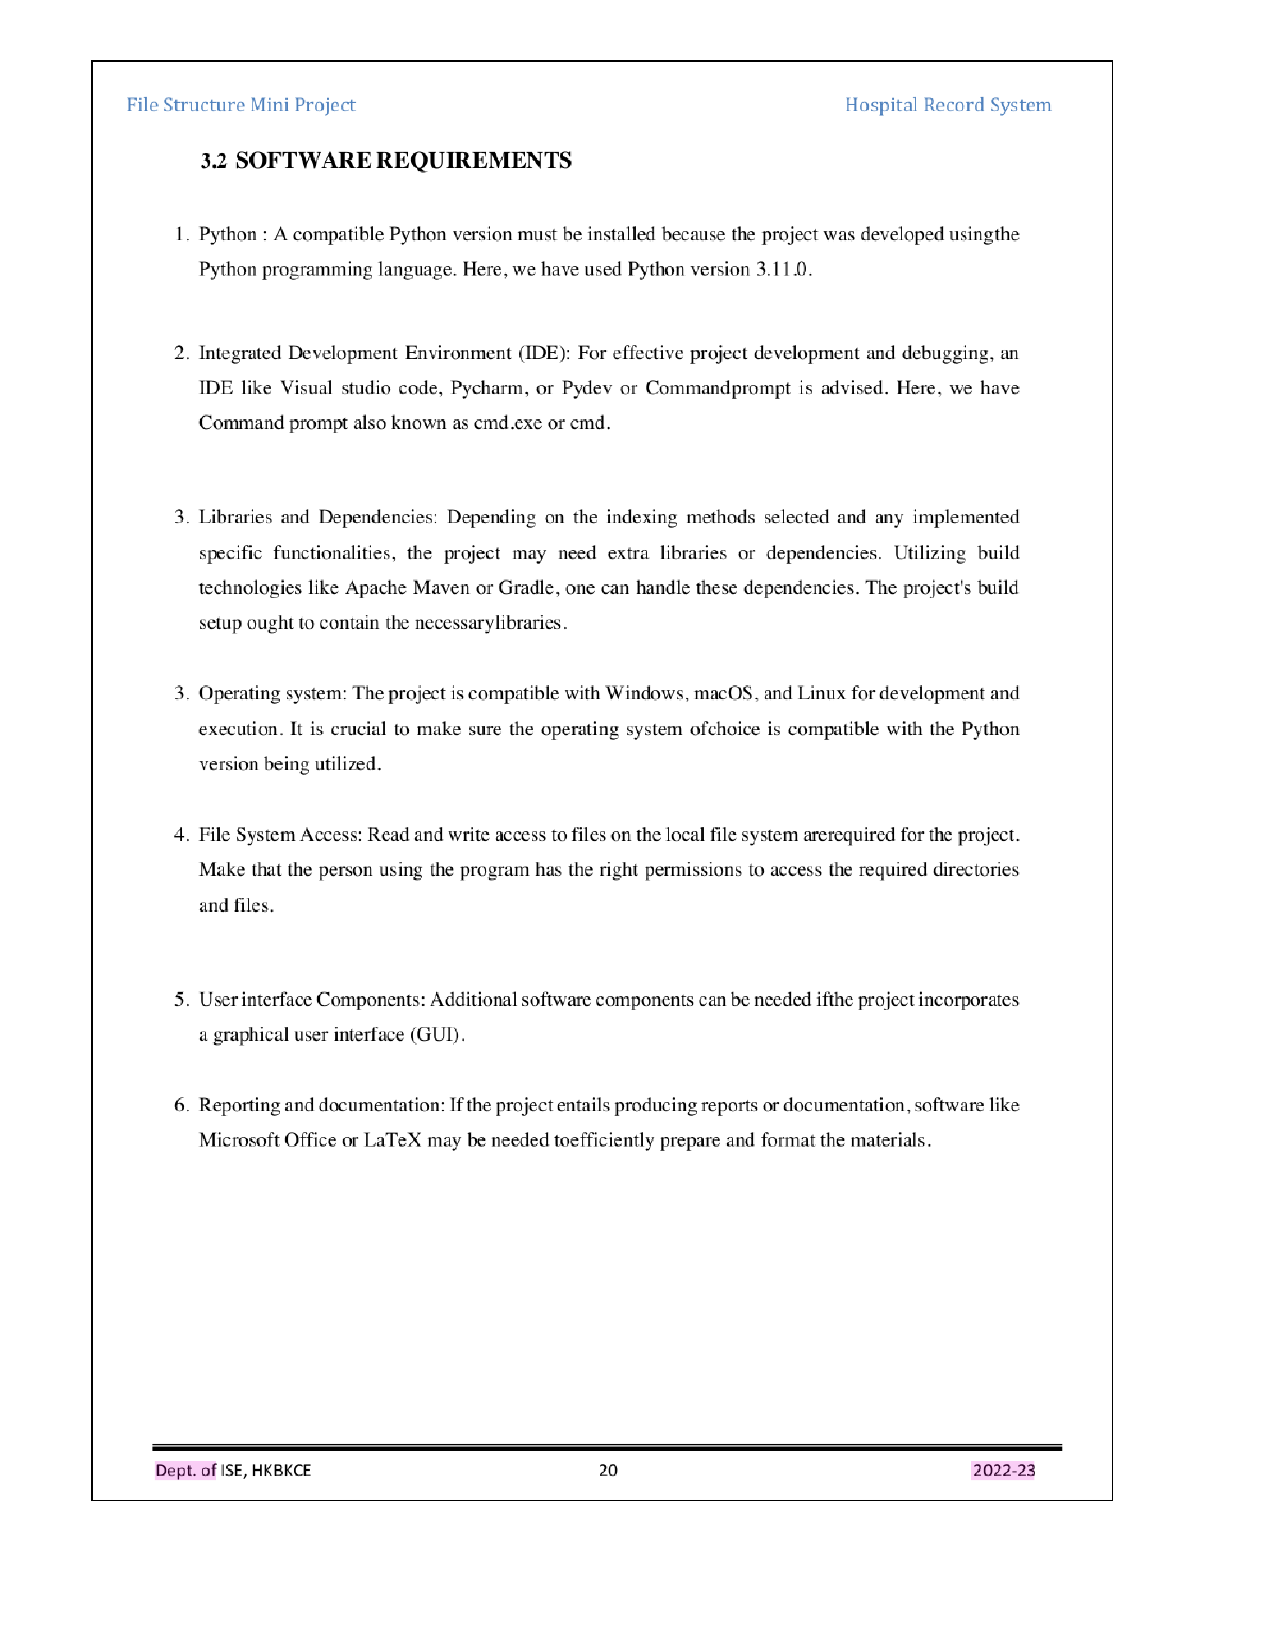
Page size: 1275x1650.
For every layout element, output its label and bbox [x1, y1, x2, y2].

picture [91, 60, 1113, 1501]
